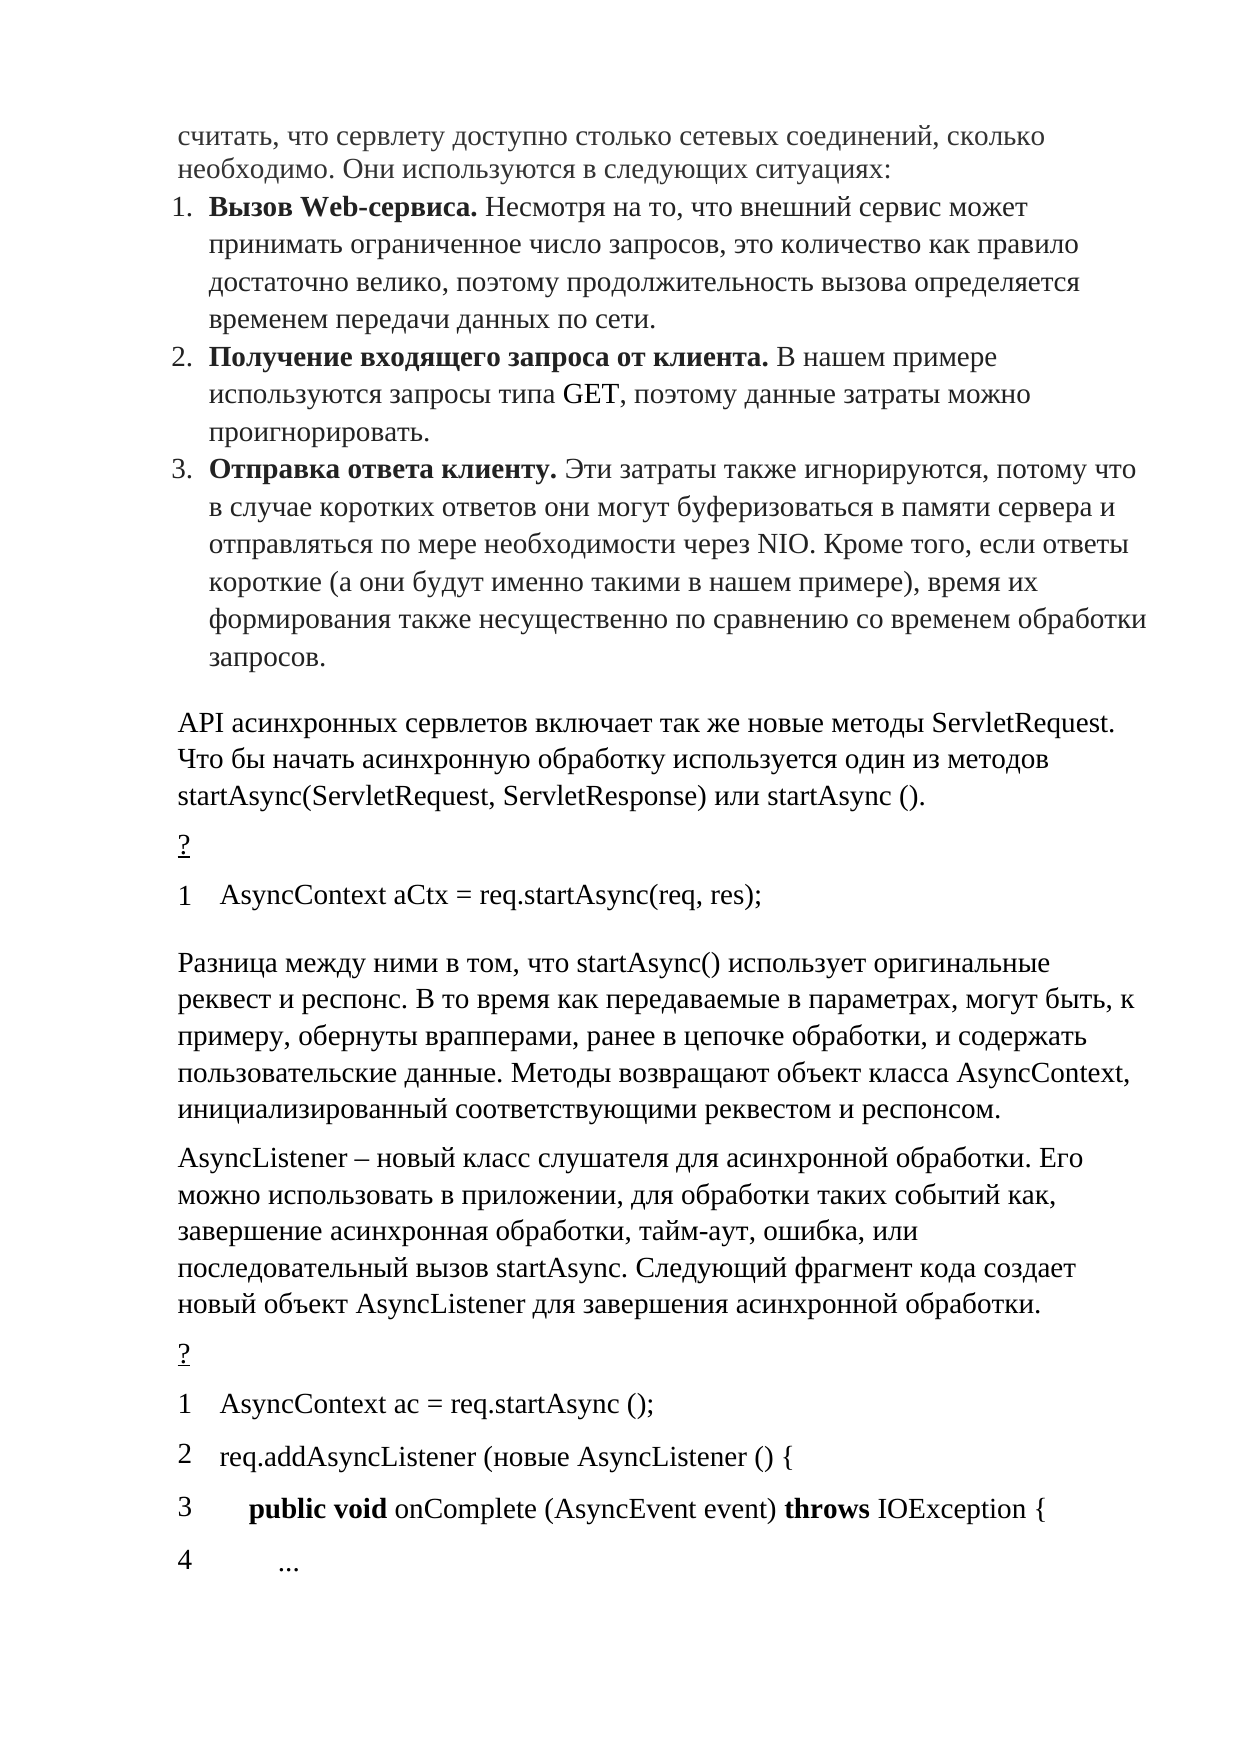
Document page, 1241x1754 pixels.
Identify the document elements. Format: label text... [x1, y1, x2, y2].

table_header AsyncContext aCtx = req.startAsync(req, res); [219, 877, 1233, 929]
text ? [177, 1333, 1152, 1369]
list Получение входящего запроса от клиента. В нашем примере используются запросы типа GET, поэтому данные затраты можно проигнорировать. [171, 335, 1152, 448]
list Отправка ответа клиенту. Эти затраты также игнорируются, потому что в случае коротких ответов они могут буферизоваться в памяти сервера и отправляться по мере необходимости через NIO. Кроме того, если ответы короткие (а они будут именно такими в нашем примере), время их формирования также несущественно по сравнению со временем обработки запросов. [171, 448, 1152, 673]
text AsyncListener – новый класс слушателя для асинхронной обработки. Его можно использовать в приложении, для обработки таких событий как, завершение асинхронная обработки, тайм-аут, ошибка, или последовательный вызов startAsync. Следующий фрагмент кода создает новый объект AsyncListener для завершения асинхронной обработки. [177, 1137, 1152, 1320]
table_header 1 [177, 877, 219, 929]
list Вызов Web-сервиса. Несмотря на то, что внешний сервис может принимать ограниченное число запросов, это количество как правило достаточно велико, поэтому продолжительность вызова определяется временем передачи данных по сети. [171, 185, 1152, 335]
table_header 1 2 3 4 5 6 7 [177, 1386, 219, 1597]
text API асинхронных сервлетов включает так же новые методы ServletRequest. Что бы начать асинхронную обработку используется один из методов startAsync(ServletRequest, ServletResponse) или startAsync (). [177, 702, 1152, 812]
text Разница между ними в том, что startAsync() использует оригинальные реквест и респонс. В то время как передаваемые в параметрах, могут быть, к примеру, обернуты врапперами, ранее в цепочке обработки, и содержать пользовательские данные. Методы возвращают объект класса AsyncContext, инициализированный соответствующими реквестом и респонсом. [177, 942, 1152, 1125]
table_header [219, 1386, 1233, 1597]
text ? [177, 824, 1152, 861]
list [140, 118, 1152, 185]
